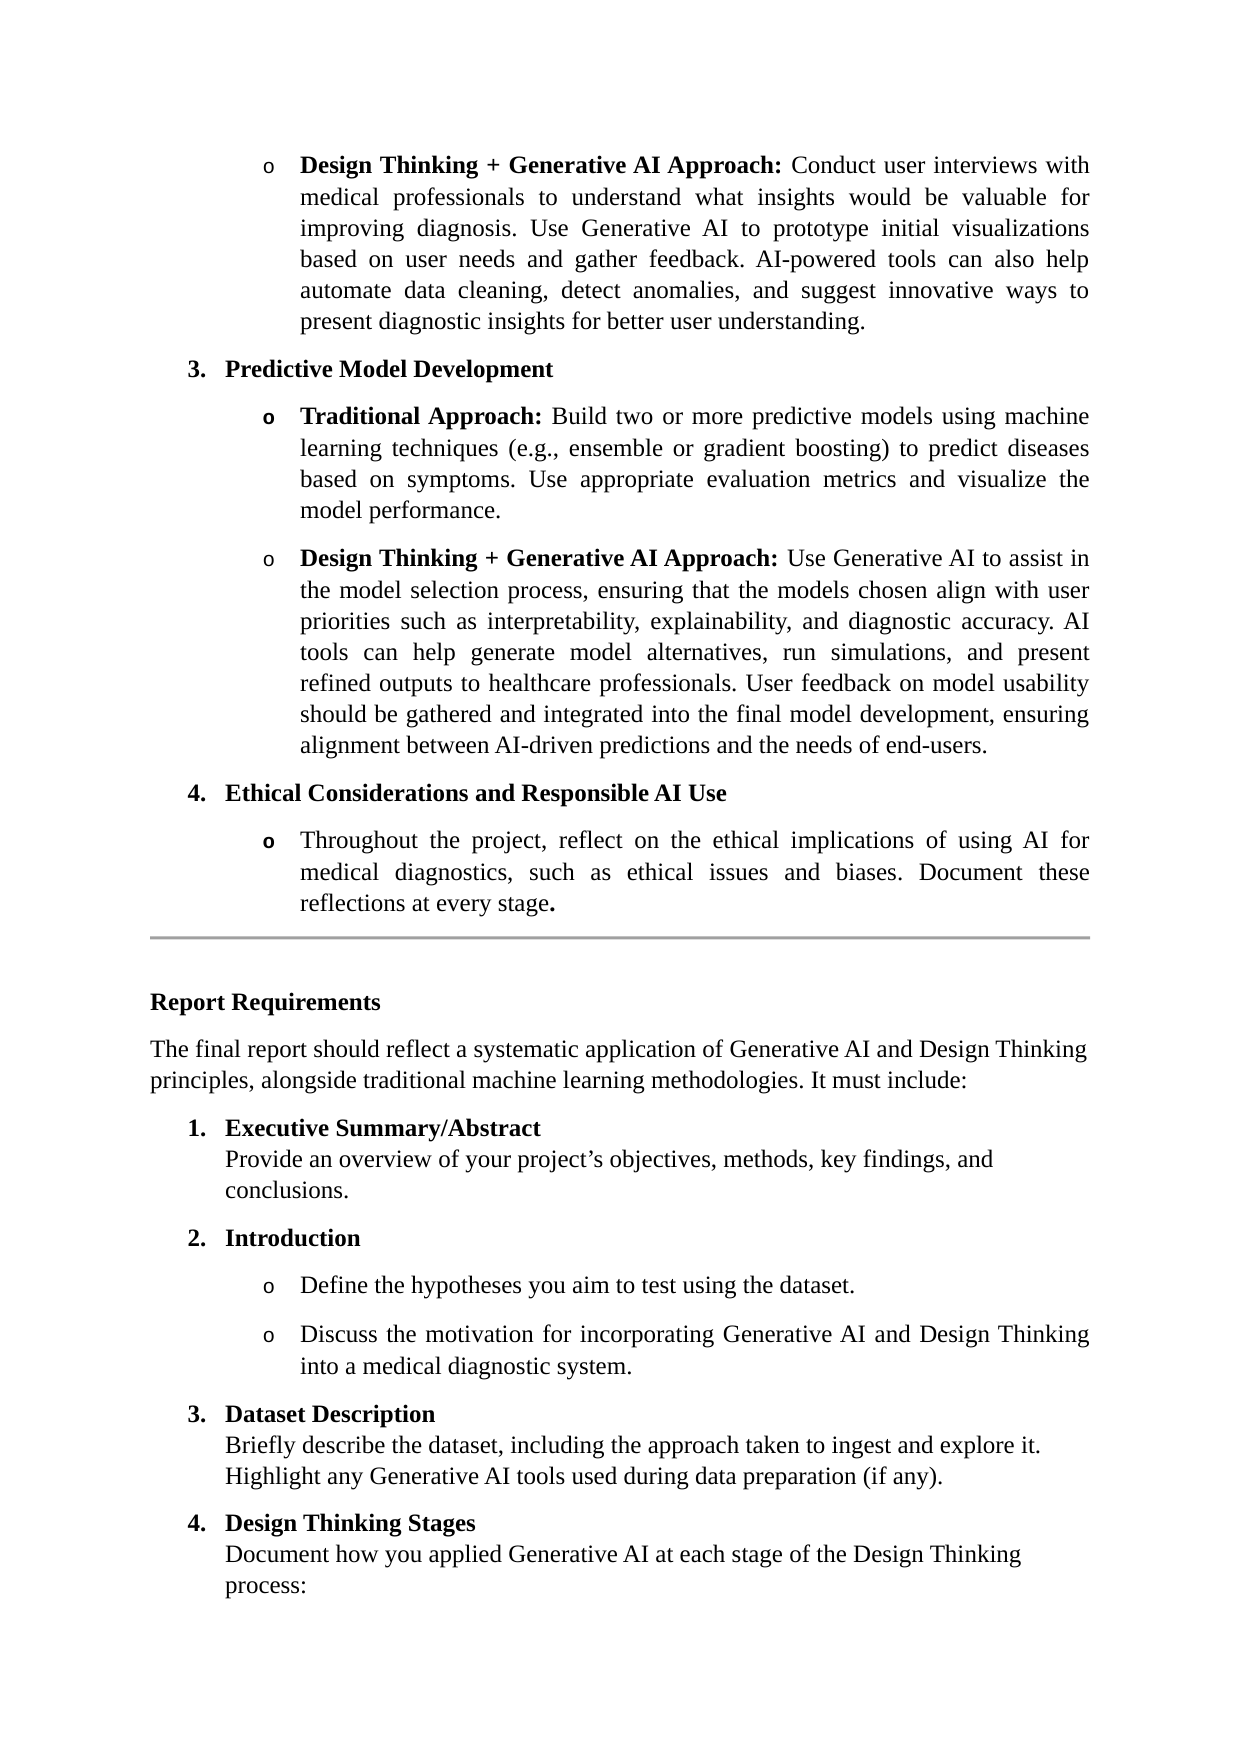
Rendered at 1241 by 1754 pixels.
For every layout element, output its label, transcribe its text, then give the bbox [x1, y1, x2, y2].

list Define the hypotheses you aim to test using the dataset. [262, 1271, 1090, 1300]
list Dataset Description Briefly describe the dataset, including the approach taken to ingest and explore it. Highlight any Generative AI tools used during data preparation (if any). [187, 1399, 1090, 1489]
text The final report should reflect a systematic application of Generative AI and Design Thinking principles, alongside traditional machine learning methodologies. It must include: [150, 1034, 1090, 1094]
list Discuss the motivation for incorporating Generative AI and Design Thinking into a medical diagnostic system. [262, 1319, 1090, 1380]
list Design Thinking + Generative AI Approach: Use Generative AI to assist in the model selection process, ensuring that the models chosen align with user priorities such as interpretability, explainability, and diagnostic accuracy. AI tools can help generate model alternatives, run simulations, and present refined outputs to healthcare professionals. User feedback on model usability should be gathered and integrated into the final model development, ensuring alignment between AI-driven predictions and the needs of end-users. [262, 543, 1090, 759]
list Design Thinking Stages Document how you applied Generative AI at each stage of the Design Thinking process: [187, 1508, 1090, 1599]
list Design Thinking + Generative AI Approach: Conduct user interviews with medical professionals to understand what insights would be valuable for improving diagnosis. Use Generative AI to prototype initial visualizations based on user needs and gather feedback. AI-powered tools can also help automate data cleaning, detect anomalies, and suggest innovative ways to present diagnostic insights for better user understanding. [262, 150, 1090, 335]
text Report Requirements [150, 987, 1090, 1015]
list Introduction [187, 1223, 1090, 1252]
list Traditional Approach: Build two or more predictive models using machine learning techniques (e.g., ensemble or gradient boosting) to predict diseases based on symptoms. Use appropriate evaluation metrics and visualize the model performance. [262, 401, 1090, 524]
list Executive Summary/Abstract Provide an overview of your project’s objectives, methods, key findings, and conclusions. [187, 1113, 1090, 1204]
list Predictive Model Development [187, 354, 1090, 382]
list Ethical Considerations and Responsible AI Use [187, 778, 1090, 807]
list Throughout the project, reflect on the ethical implications of using AI for medical diagnostics, such as ethical issues and biases. Document these reflections at every stage. [262, 826, 1090, 917]
